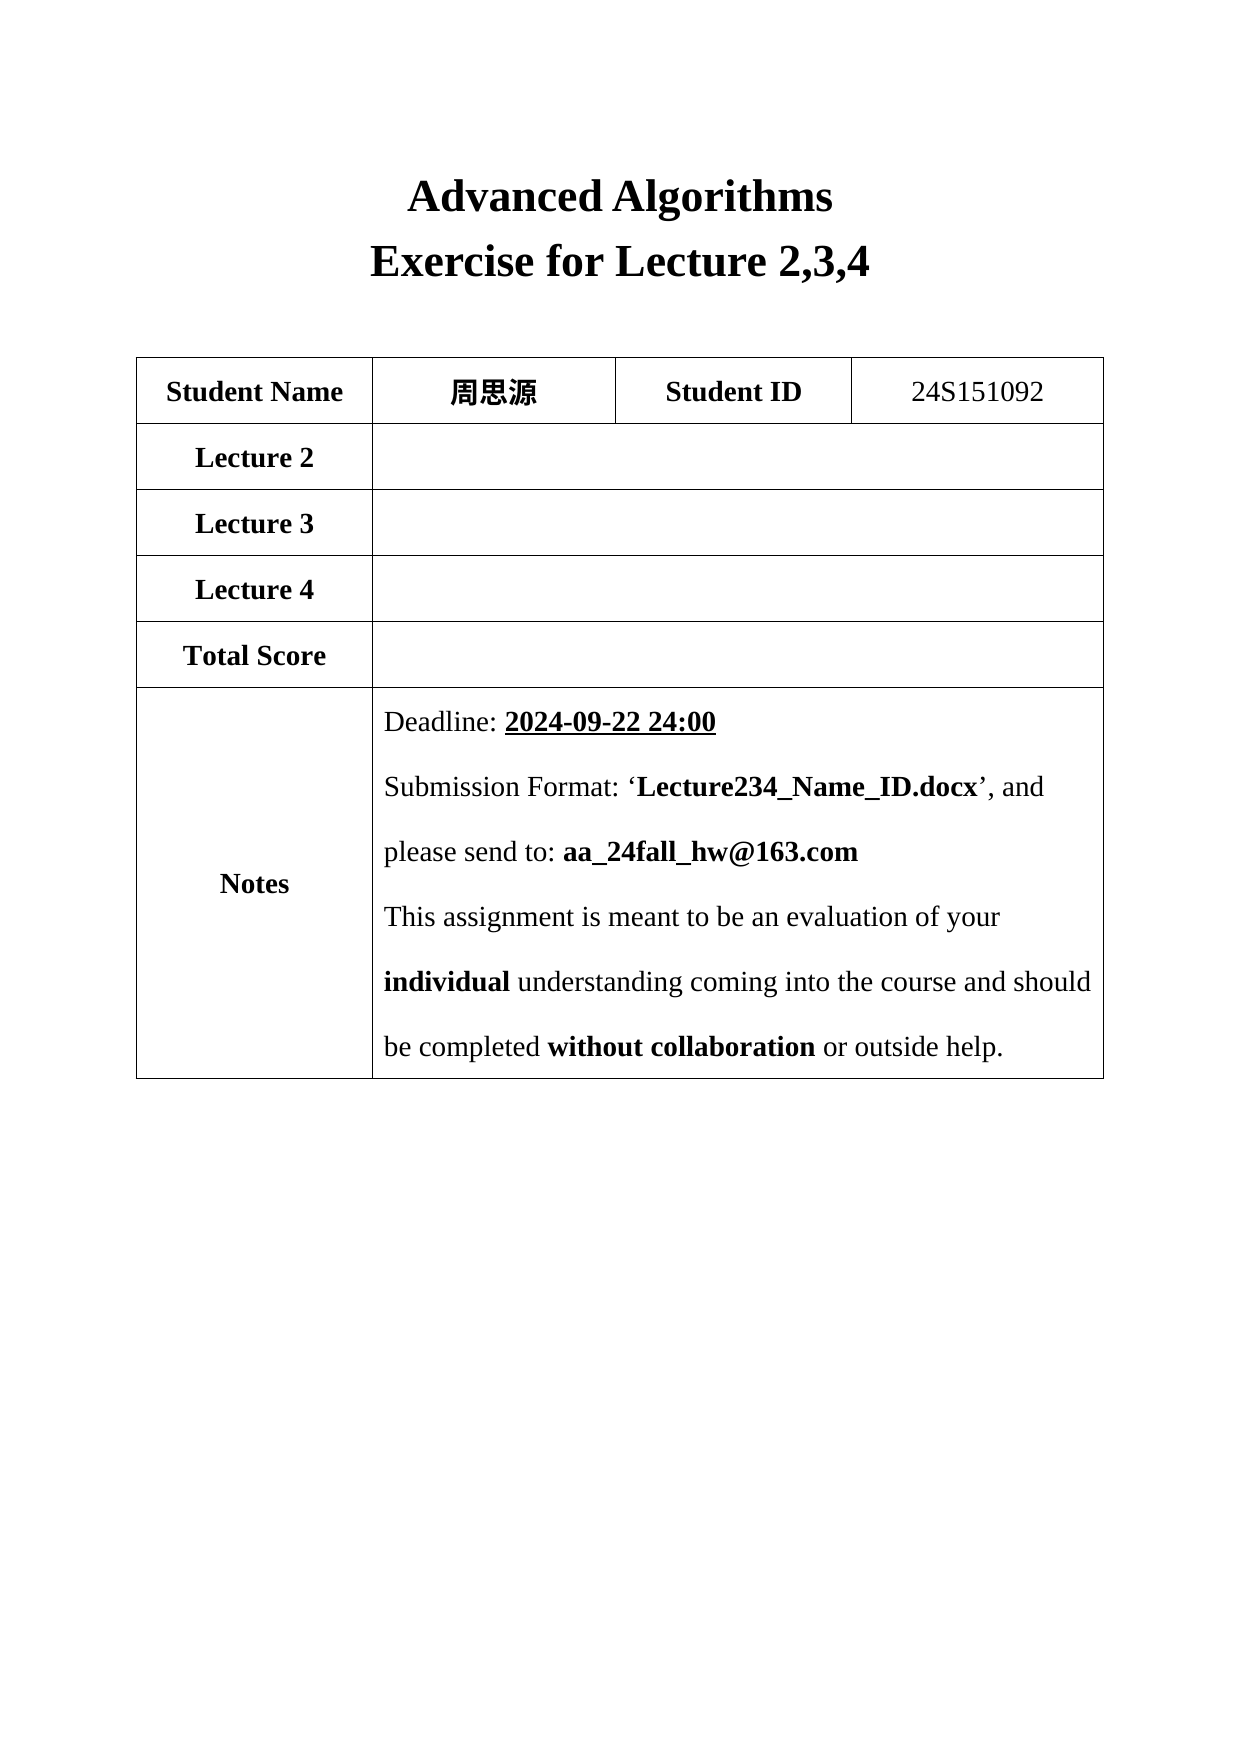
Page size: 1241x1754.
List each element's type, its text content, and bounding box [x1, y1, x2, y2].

table_cell [373, 424, 1103, 489]
table_cell Lecture 3 [137, 490, 372, 555]
text Exercise for Lecture 2,3,4 [187, 227, 1053, 292]
table_header Student Name [137, 358, 372, 423]
table_cell Deadline: 2024-09-22 24:00 Submission Format: ‘Lecture234_Name_ID.docx’, and please send to: aa_24fall_hw@163.com This assignment is meant to be an evaluation of your individual understanding coming into the course and should be completed without collaboration or outside help. [373, 688, 1103, 1078]
text Advanced Algorithms [187, 162, 1053, 227]
table_cell [373, 556, 1103, 621]
table_header 24S151092 [852, 358, 1103, 423]
table_header Student ID [616, 358, 851, 423]
table_header 周思源 [373, 358, 615, 423]
table_cell Notes [137, 688, 372, 1078]
table_cell Lecture 4 [137, 556, 372, 621]
table_cell [373, 490, 1103, 555]
table_cell Lecture 2 [137, 424, 372, 489]
table_cell Total Score [137, 622, 372, 687]
table_cell [373, 622, 1103, 687]
